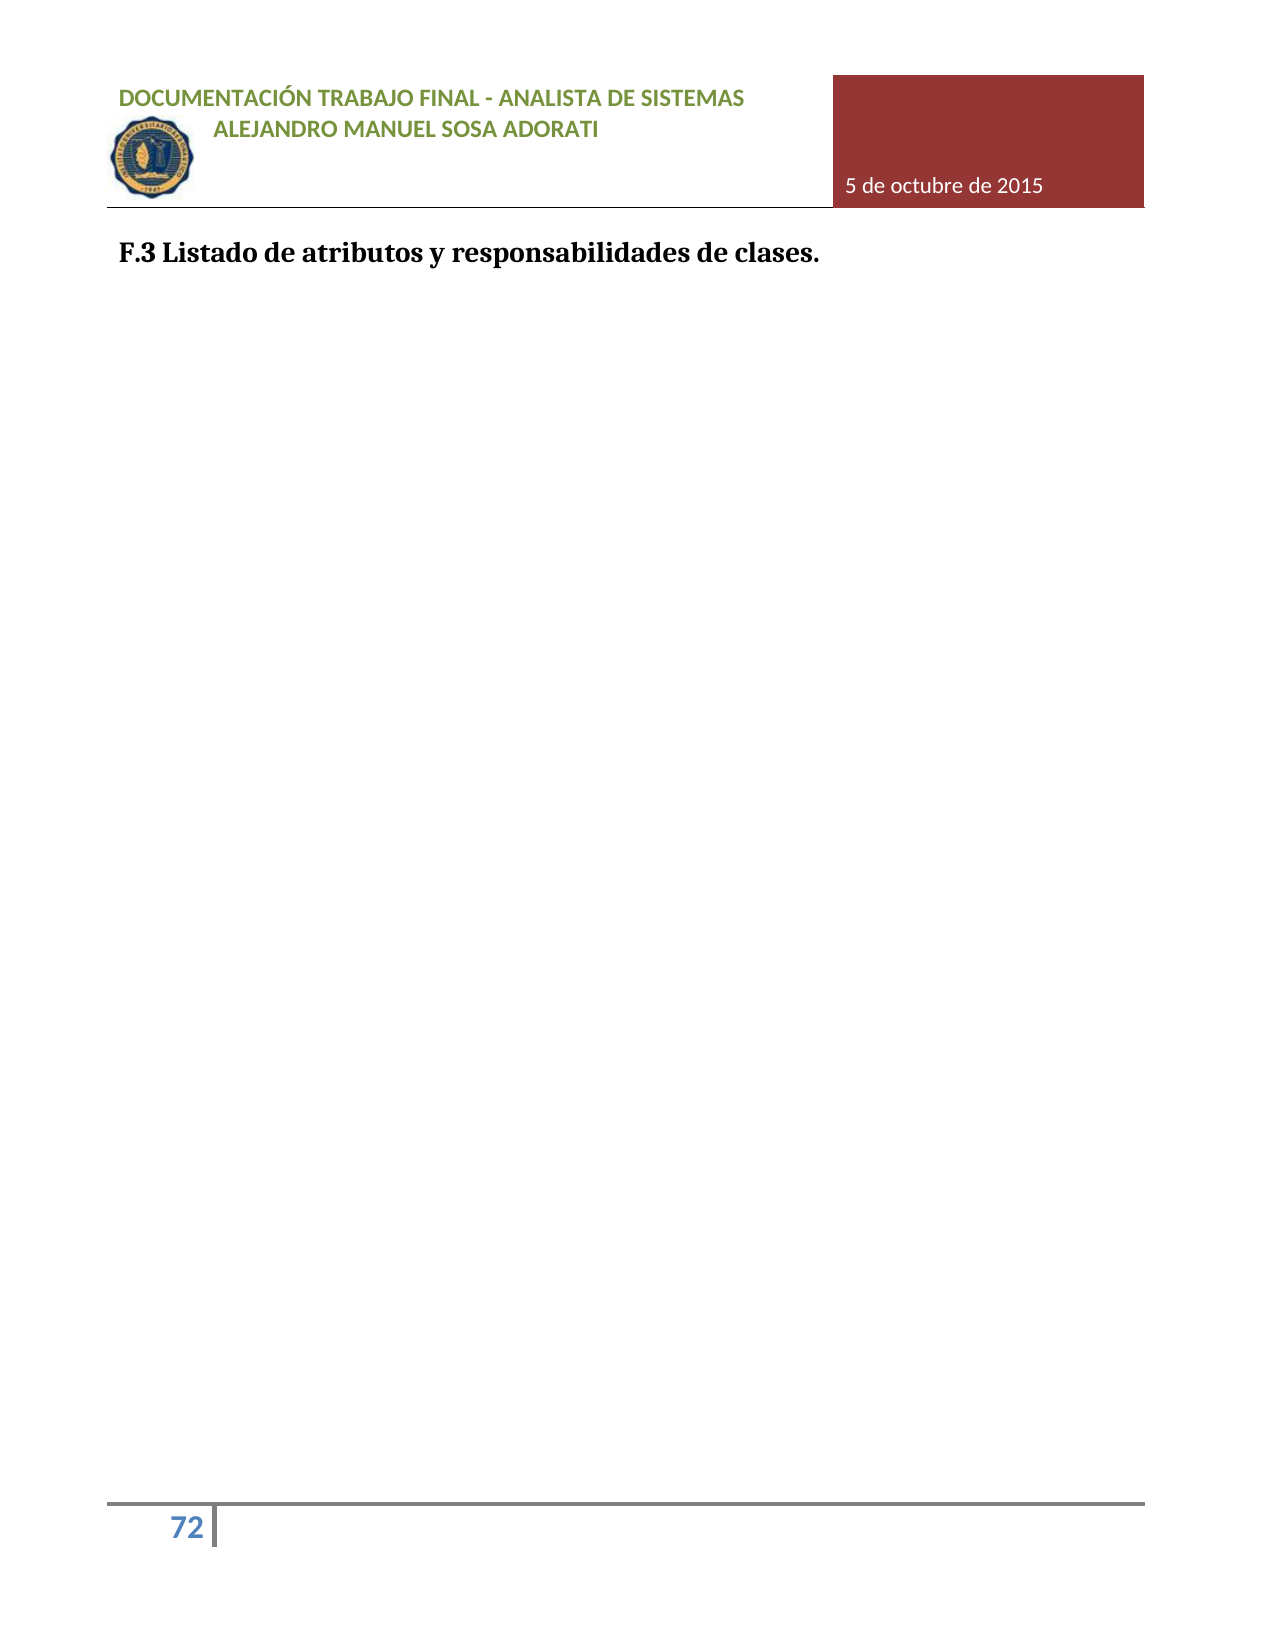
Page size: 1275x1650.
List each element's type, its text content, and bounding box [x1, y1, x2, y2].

picture [106, 115, 195, 200]
text F.3 Listado de atributos y responsabilidades de clases. [118, 236, 1156, 269]
